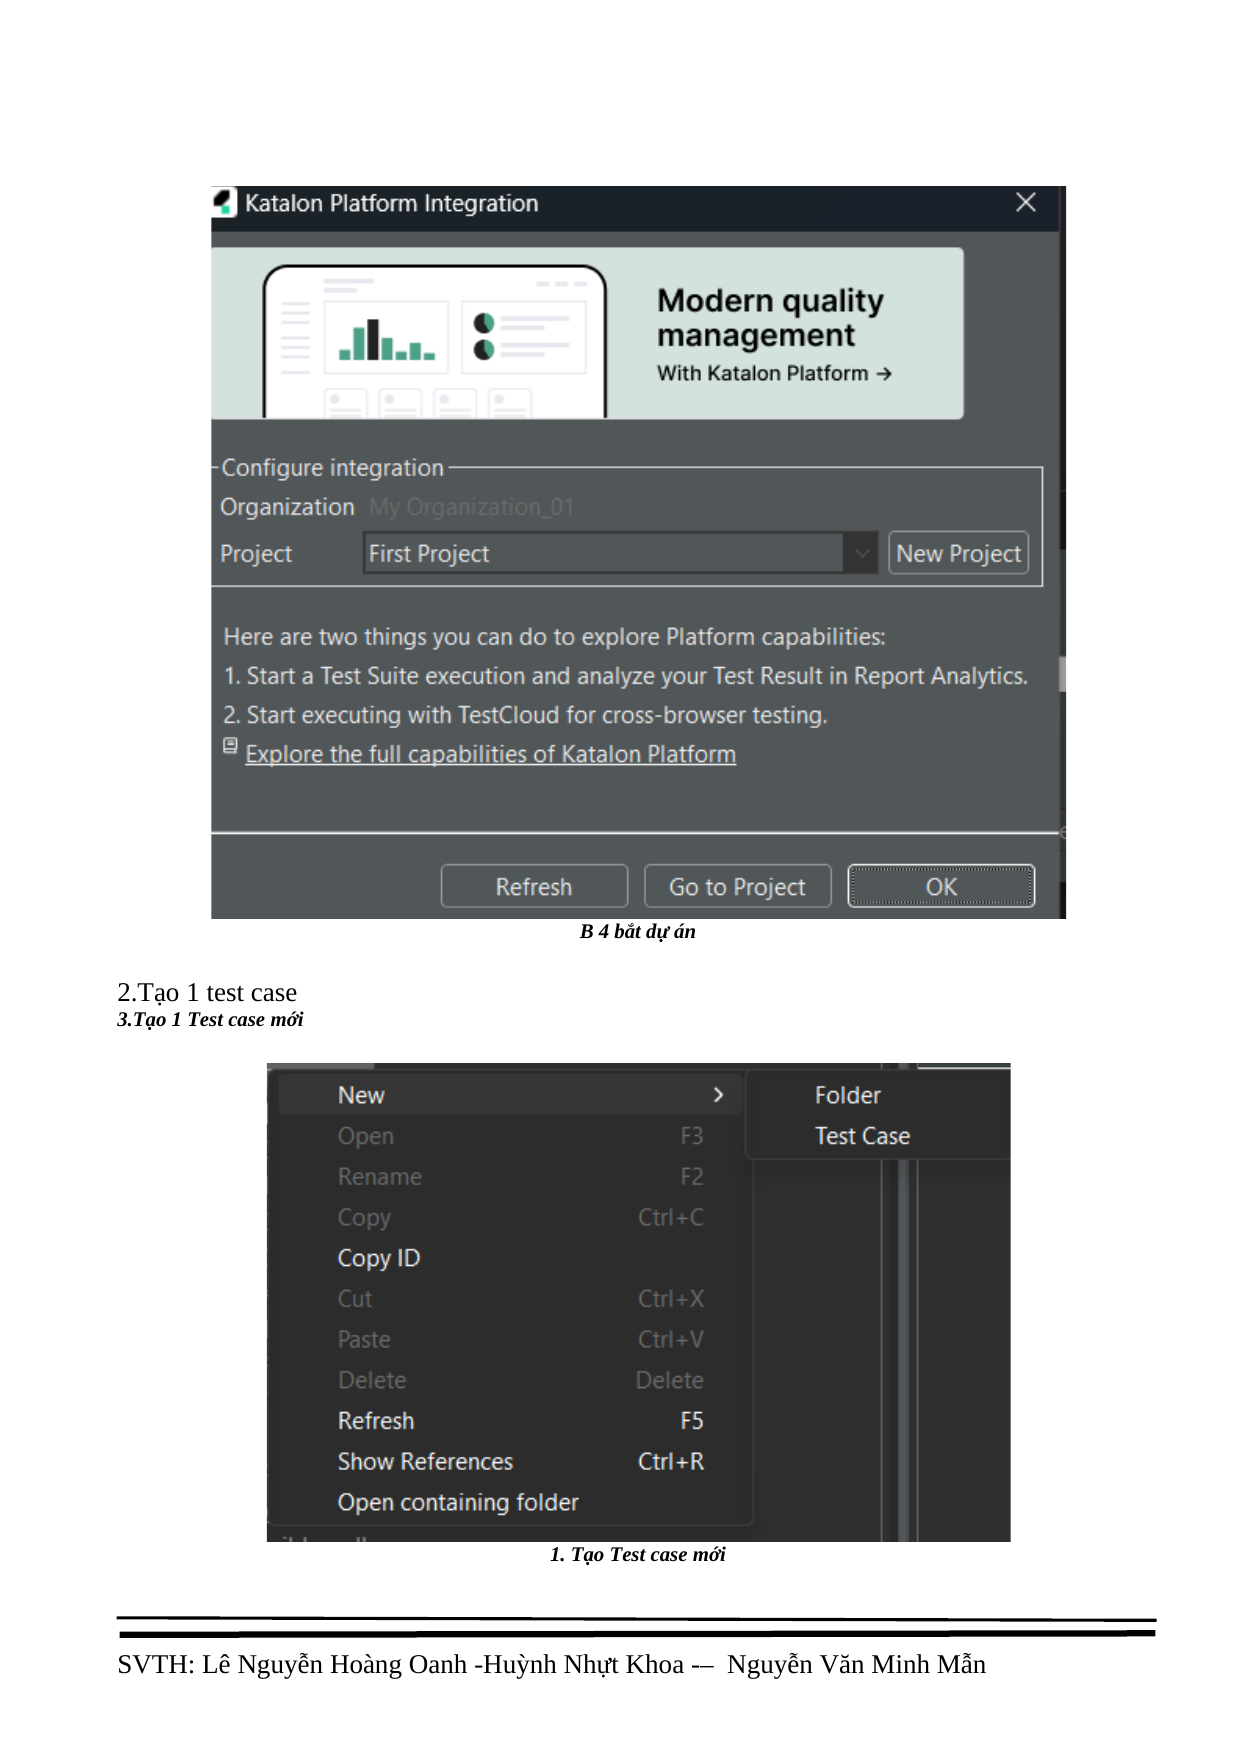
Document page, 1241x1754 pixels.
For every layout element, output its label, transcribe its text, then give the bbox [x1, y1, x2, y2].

text 1.Tạo 1 Test case mới [117, 1007, 1161, 1031]
picture [266, 1063, 1011, 1542]
text B 4 bắt dự án [117, 919, 1161, 943]
text 1. Tạo Test case mới [117, 1542, 1161, 1566]
picture [211, 186, 1067, 919]
text 2.Tạo 1 test case [117, 976, 1161, 1007]
